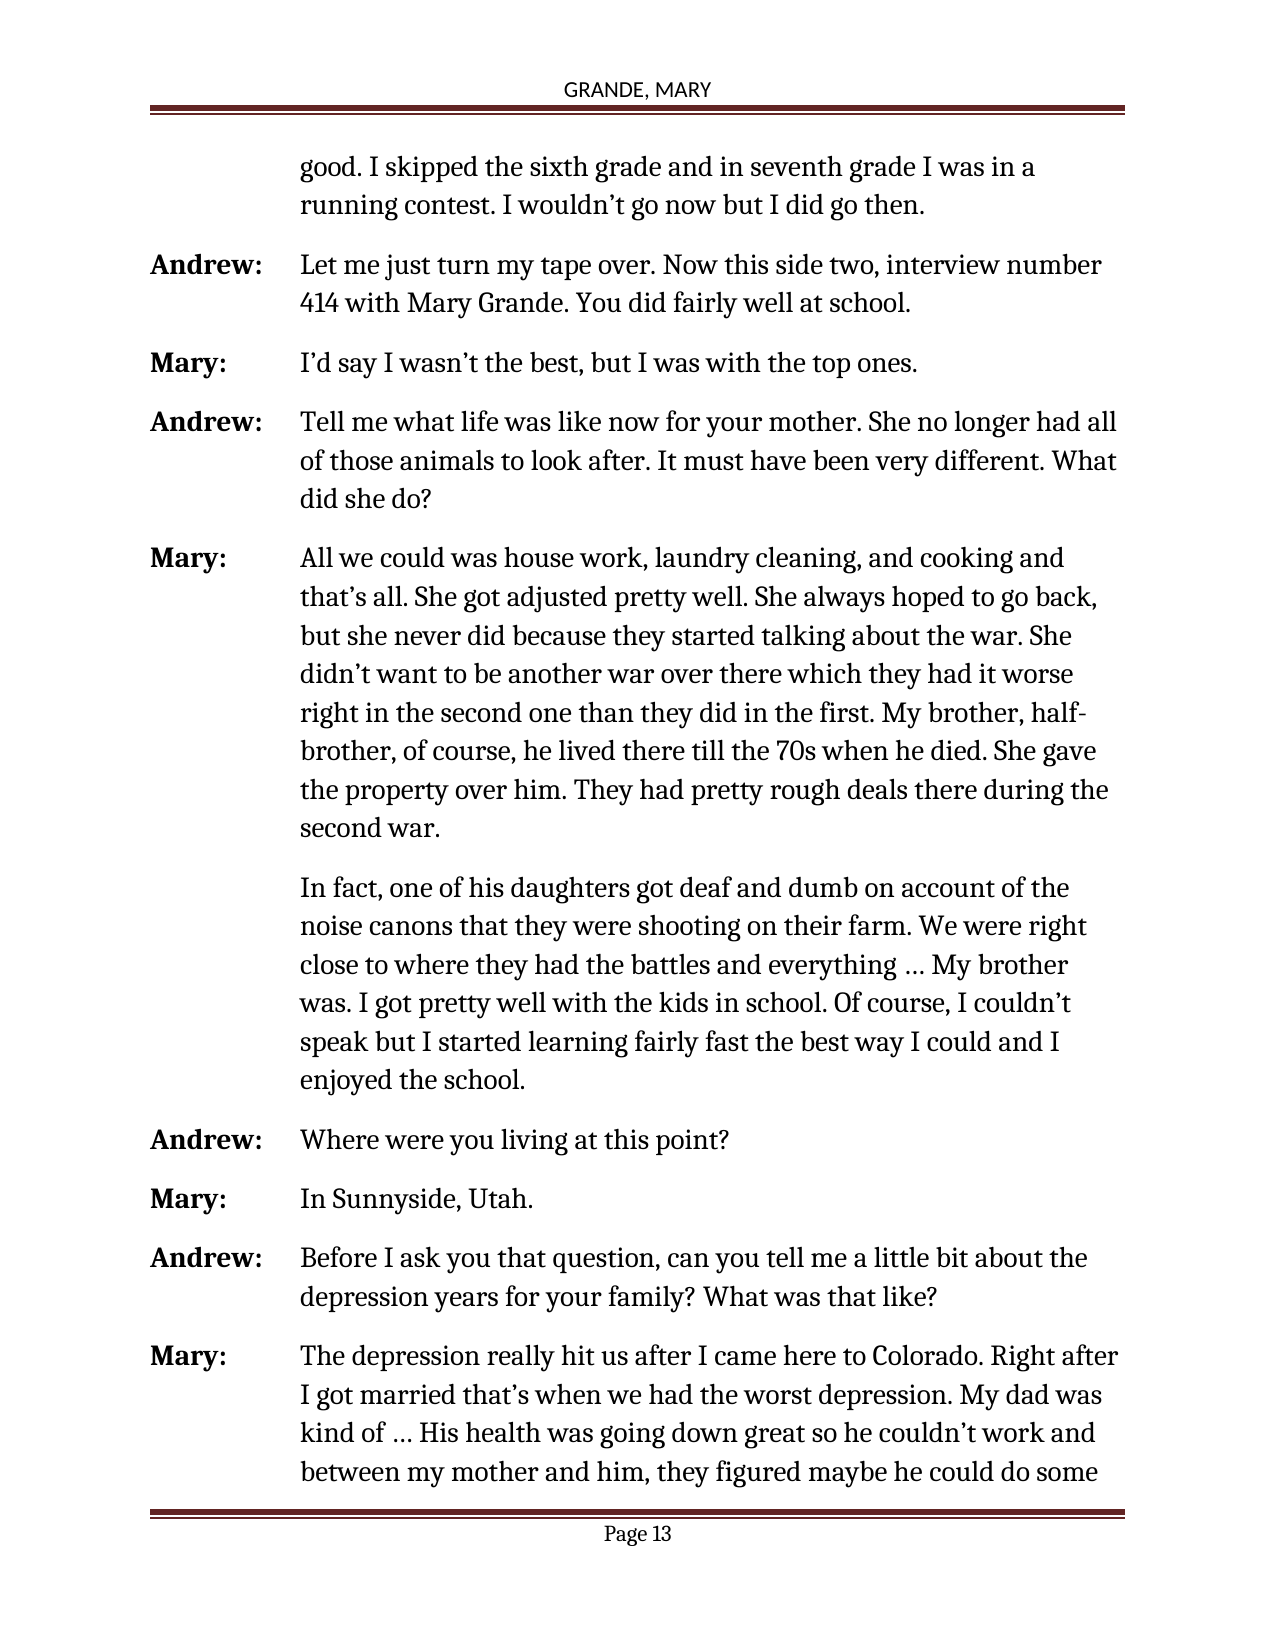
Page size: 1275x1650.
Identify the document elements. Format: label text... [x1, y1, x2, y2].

text Andrew: Tell me what life was like now for your mother. She no longer had all of those animals to look after. It must have been very different. What did she do? [150, 405, 1125, 516]
text Mary: I’d say I wasn’t the best, but I was with the top ones. [150, 346, 1125, 379]
text Andrew: Where were you living at this point? [150, 1123, 1125, 1156]
text Andrew: Let me just turn my tape over. Now this side two, interview number 414 with Mary Grande. You did fairly well at school. [150, 248, 1125, 320]
text Andrew: Before I ask you that question, can you tell me a little bit about the depression years for your family? What was that like? [150, 1242, 1125, 1314]
text In fact, one of his daughters got deaf and dumb on account of the noise canons that they were shooting on their farm. We were right close to where they had the battles and everything … My brother was. I got pretty well with the kids in school. Of course, I couldn’t speak but I started learning fairly fast the best way I could and I enjoyed the school. [300, 871, 1125, 1097]
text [150, 1339, 1125, 1489]
text Mary: In Sunnyside, Utah. [150, 1182, 1125, 1216]
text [300, 150, 1125, 222]
text Mary: All we could was house work, laundry cleaning, and cooking and that’s all. She got adjusted pretty well. She always hoped to go back, but she never did because they started talking about the war. She didn’t want to be another war over there which they had it worse right in the second one than they did in the first. My brother, half-brother, of course, he lived there till the 70s when he died. She gave the property over him. They had pretty rough deals there during the second war. [150, 542, 1125, 845]
